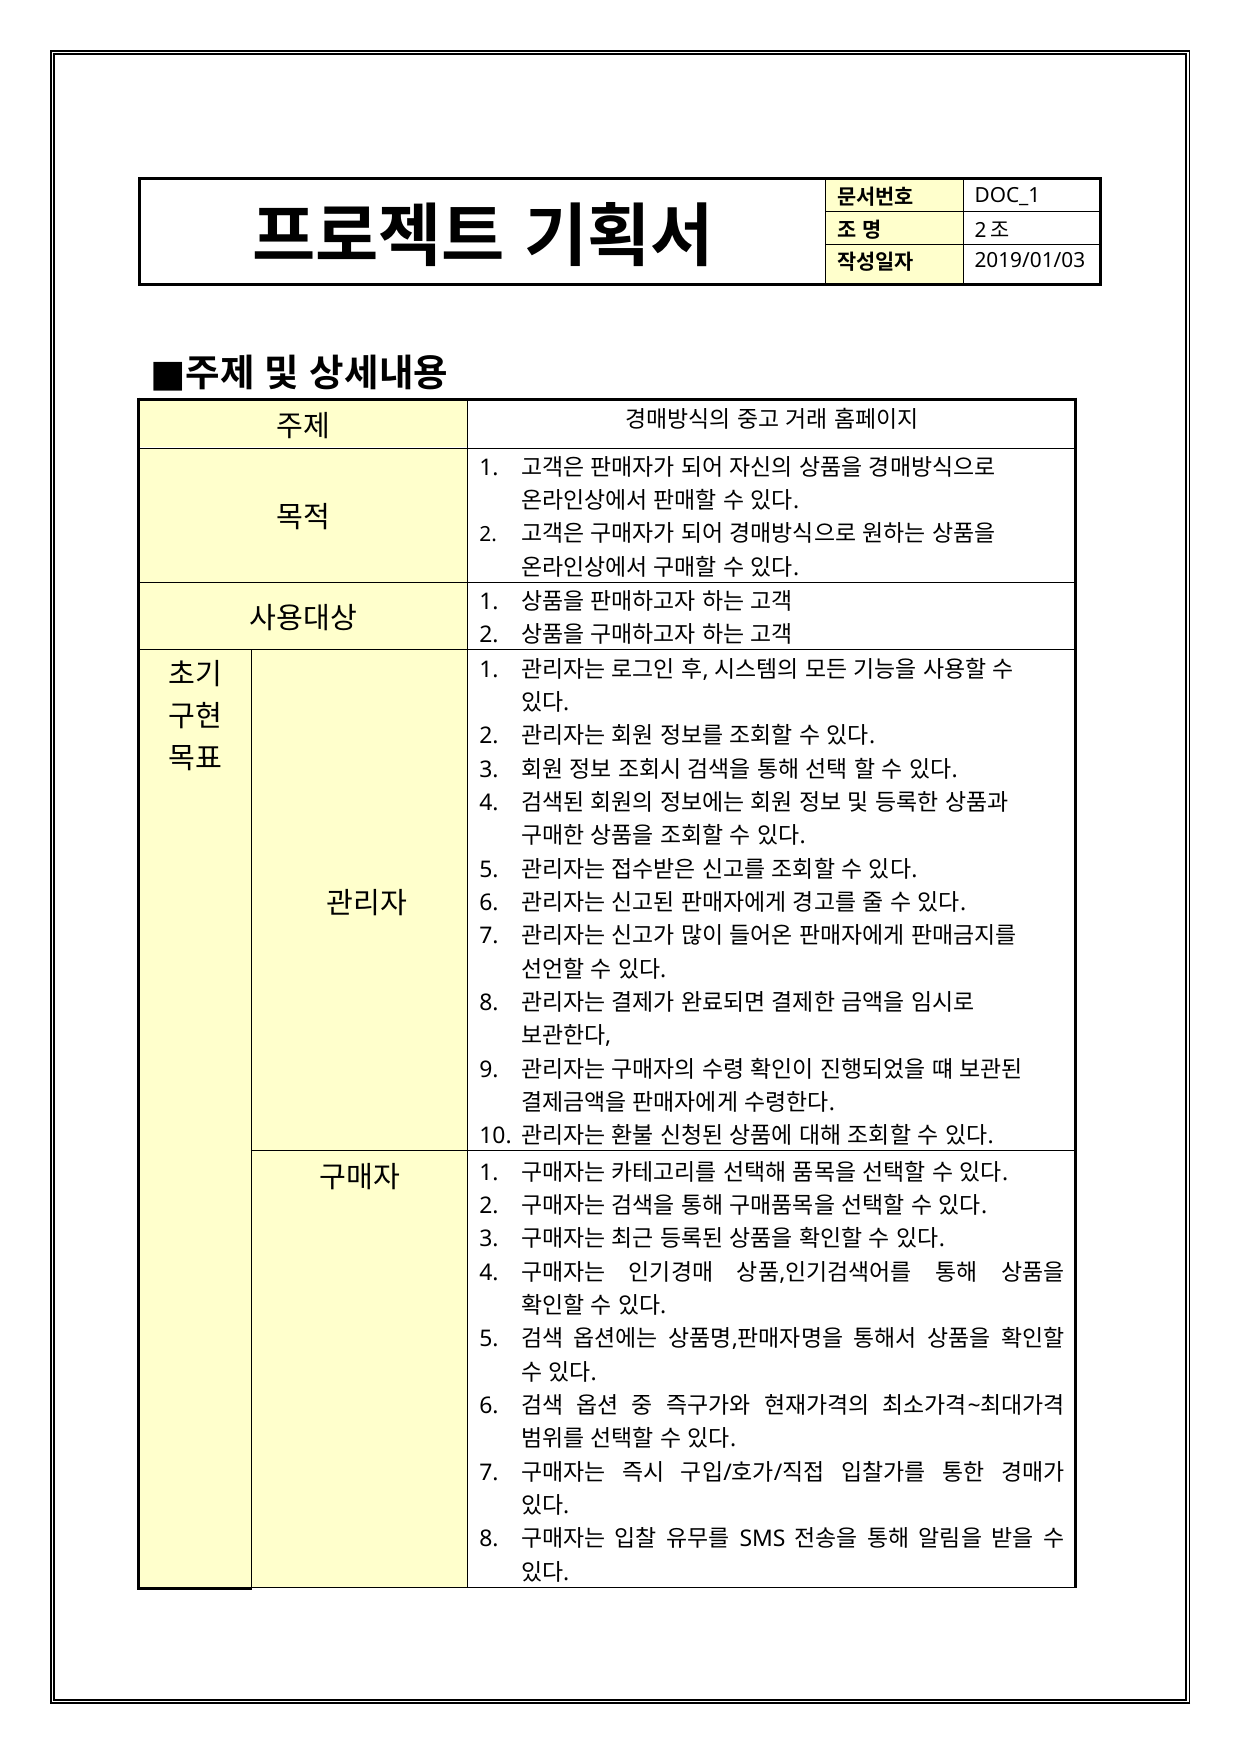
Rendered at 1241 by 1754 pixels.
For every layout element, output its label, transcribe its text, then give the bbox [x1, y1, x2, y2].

table_cell 고객은 판매자가 되어 자신의 상품을 경매방식으로 온라인상에서 판매할 수 있다. 고객은 구매자가 되어 경매방식으로 원하는 상품을 온라인상에서 구매할 수 있다. [468, 449, 1074, 582]
table_cell 관리자는 로그인 후, 시스템의 모든 기능을 사용할 수 있다. 관리자는 회원 정보를 조회할 수 있다. 회원 정보 조회시 검색을 통해 선택 할 수 있다. 검색된 회원의 정보에는 회원 정보 및 등록한 상품과 구매한 상품을 조회할 수 있다. 관리자는 접수받은 신고를 조회할 수 있다. 관리자는 신고된 판매자에게 경고를 줄 수 있다. 관리자는 신고가 많이 들어온 판매자에게 판매금지를 선언할 수 있다. 관리자는 결제가 완료되면 결제한 금액을 임시로 보관한다, 관리자는 구매자의 수령 확인이 진행되었을 떄 보관된 결제금액을 판매자에게 수령한다. 관리자는 환불 신청된 상품에 대해 조회할 수 있다. [468, 650, 1074, 1150]
table_cell 관리자 [252, 650, 467, 1150]
table_cell 구매자 [252, 1151, 467, 1587]
table_cell 사용대상 [140, 583, 467, 649]
table_cell 초기 구현 목표 [140, 650, 251, 1587]
table_cell 2019/01/03 [964, 245, 1099, 283]
table_header 프로젝트 기획서 [141, 180, 825, 283]
table_header 문서번호 [826, 180, 963, 211]
table_cell 작성일자 [826, 245, 963, 283]
table_header DOC_1 [964, 180, 1099, 211]
table_cell 조 명 [826, 212, 963, 244]
table_cell 상품을 판매하고자 하는 고객 상품을 구매하고자 하는 고객 [468, 583, 1074, 649]
table_cell 목적 [140, 449, 467, 582]
table_header 주제 [140, 401, 467, 447]
table_header 경매방식의 중고 거래 홈페이지 [468, 401, 1074, 447]
text ■주제 및 상세내용 [150, 343, 1090, 397]
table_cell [468, 1151, 1074, 1587]
table_cell 2조 [964, 212, 1099, 244]
